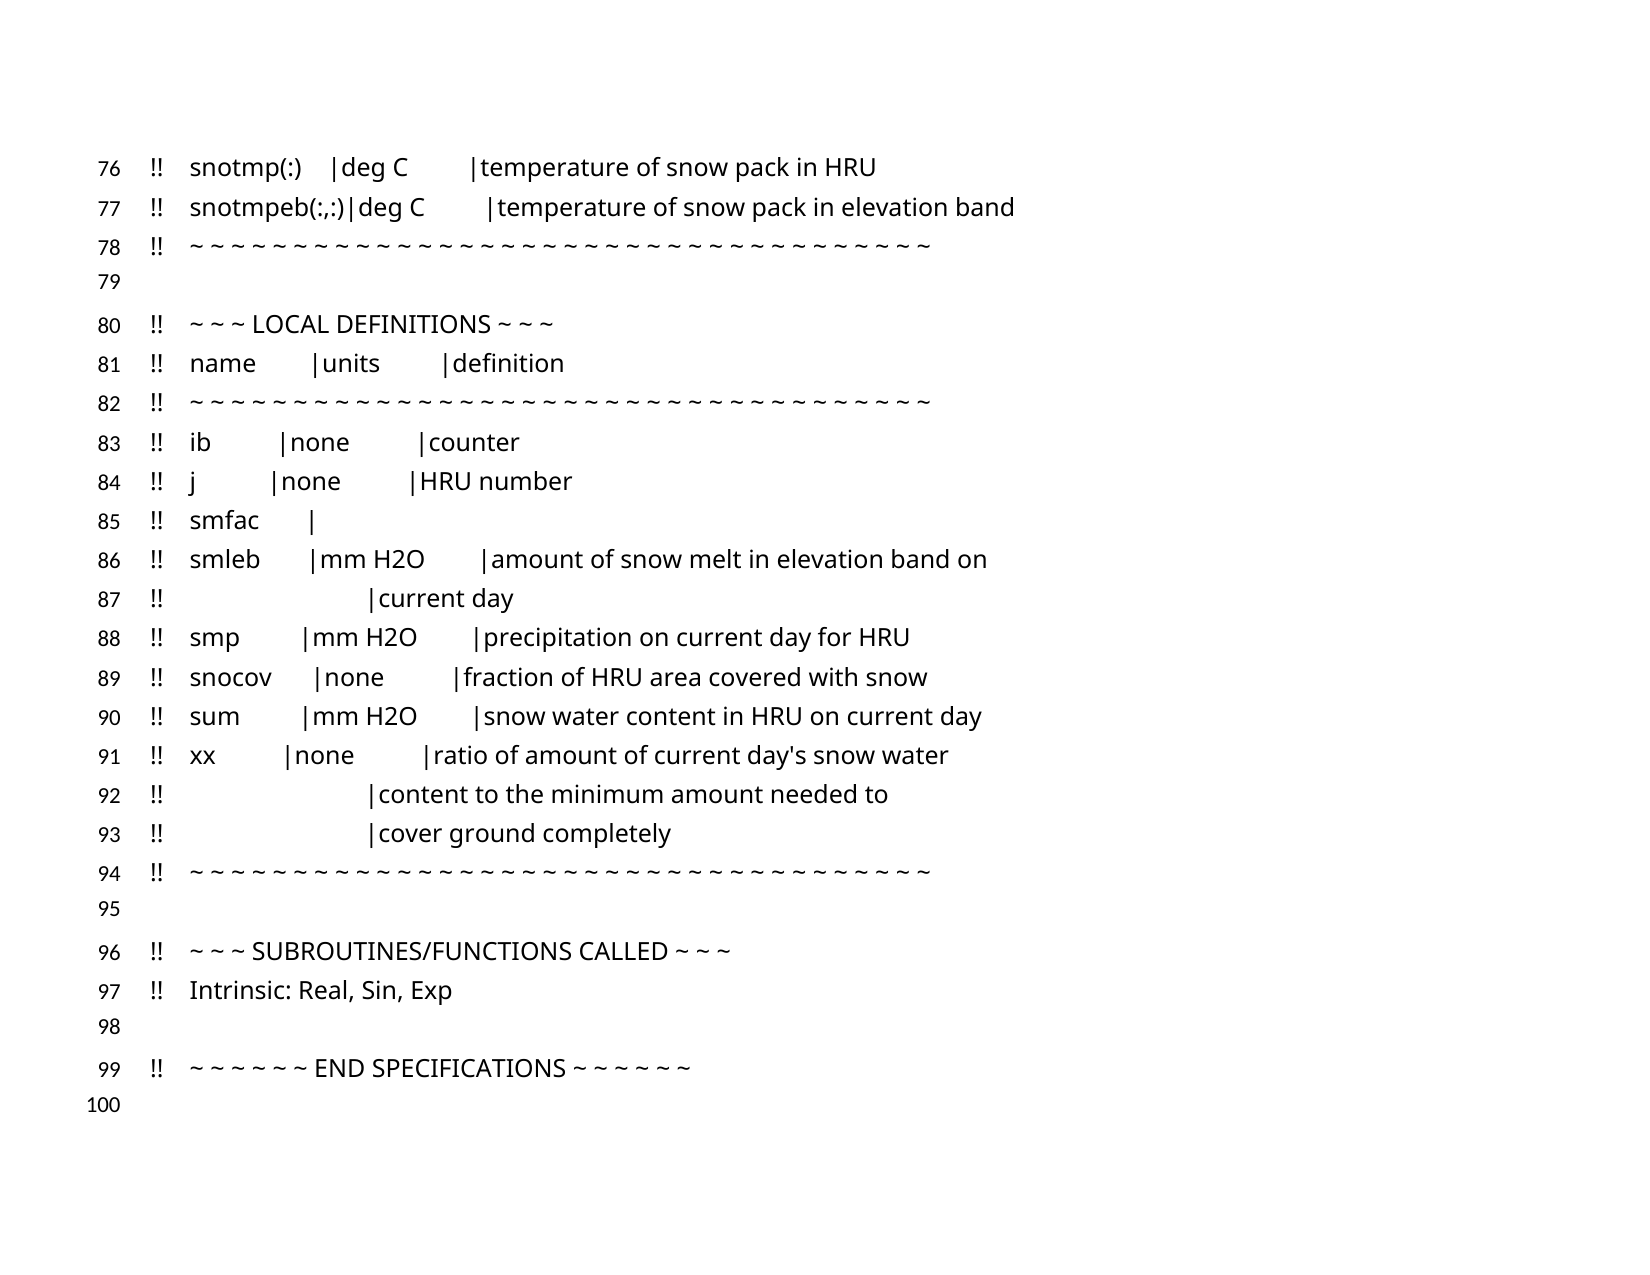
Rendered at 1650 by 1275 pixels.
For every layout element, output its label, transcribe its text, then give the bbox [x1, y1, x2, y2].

text !! smp |mm H2O |precipitation on current day for HRU [150, 620, 1500, 654]
text !! |cover ground completely [150, 816, 1500, 850]
text !! j |none |HRU number [150, 463, 1500, 497]
text !! |content to the minimum amount needed to [150, 777, 1500, 811]
text !! ~ ~ ~ LOCAL DEFINITIONS ~ ~ ~ [150, 307, 1500, 341]
text !! Intrinsic: Real, Sin, Exp [150, 972, 1500, 1007]
text !! ~ ~ ~ ~ ~ ~ ~ ~ ~ ~ ~ ~ ~ ~ ~ ~ ~ ~ ~ ~ ~ ~ ~ ~ ~ ~ ~ ~ ~ ~ ~ ~ ~ ~ ~ ~ [150, 855, 1500, 889]
text !! ib |none |counter [150, 424, 1500, 458]
text !! xx |none |ratio of amount of current day's snow water [150, 737, 1500, 772]
text !! snotmpeb(:,:)|deg C |temperature of snow pack in elevation band [150, 189, 1500, 223]
text !! ~ ~ ~ ~ ~ ~ END SPECIFICATIONS ~ ~ ~ ~ ~ ~ [150, 1051, 1500, 1085]
text !! |current day [150, 581, 1500, 615]
text !! smleb |mm H2O |amount of snow melt in elevation band on [150, 542, 1500, 576]
text !! ~ ~ ~ ~ ~ ~ ~ ~ ~ ~ ~ ~ ~ ~ ~ ~ ~ ~ ~ ~ ~ ~ ~ ~ ~ ~ ~ ~ ~ ~ ~ ~ ~ ~ ~ ~ [150, 228, 1500, 262]
text !! snotmp(:) |deg C |temperature of snow pack in HRU [150, 150, 1500, 184]
text !! snocov |none |fraction of HRU area covered with snow [150, 659, 1500, 693]
text !! ~ ~ ~ ~ ~ ~ ~ ~ ~ ~ ~ ~ ~ ~ ~ ~ ~ ~ ~ ~ ~ ~ ~ ~ ~ ~ ~ ~ ~ ~ ~ ~ ~ ~ ~ ~ [150, 385, 1500, 419]
text !! smfac | [150, 502, 1500, 537]
text !! ~ ~ ~ SUBROUTINES/FUNCTIONS CALLED ~ ~ ~ [150, 933, 1500, 967]
text !! sum |mm H2O |snow water content in HRU on current day [150, 698, 1500, 732]
text !! name |units |definition [150, 346, 1500, 380]
